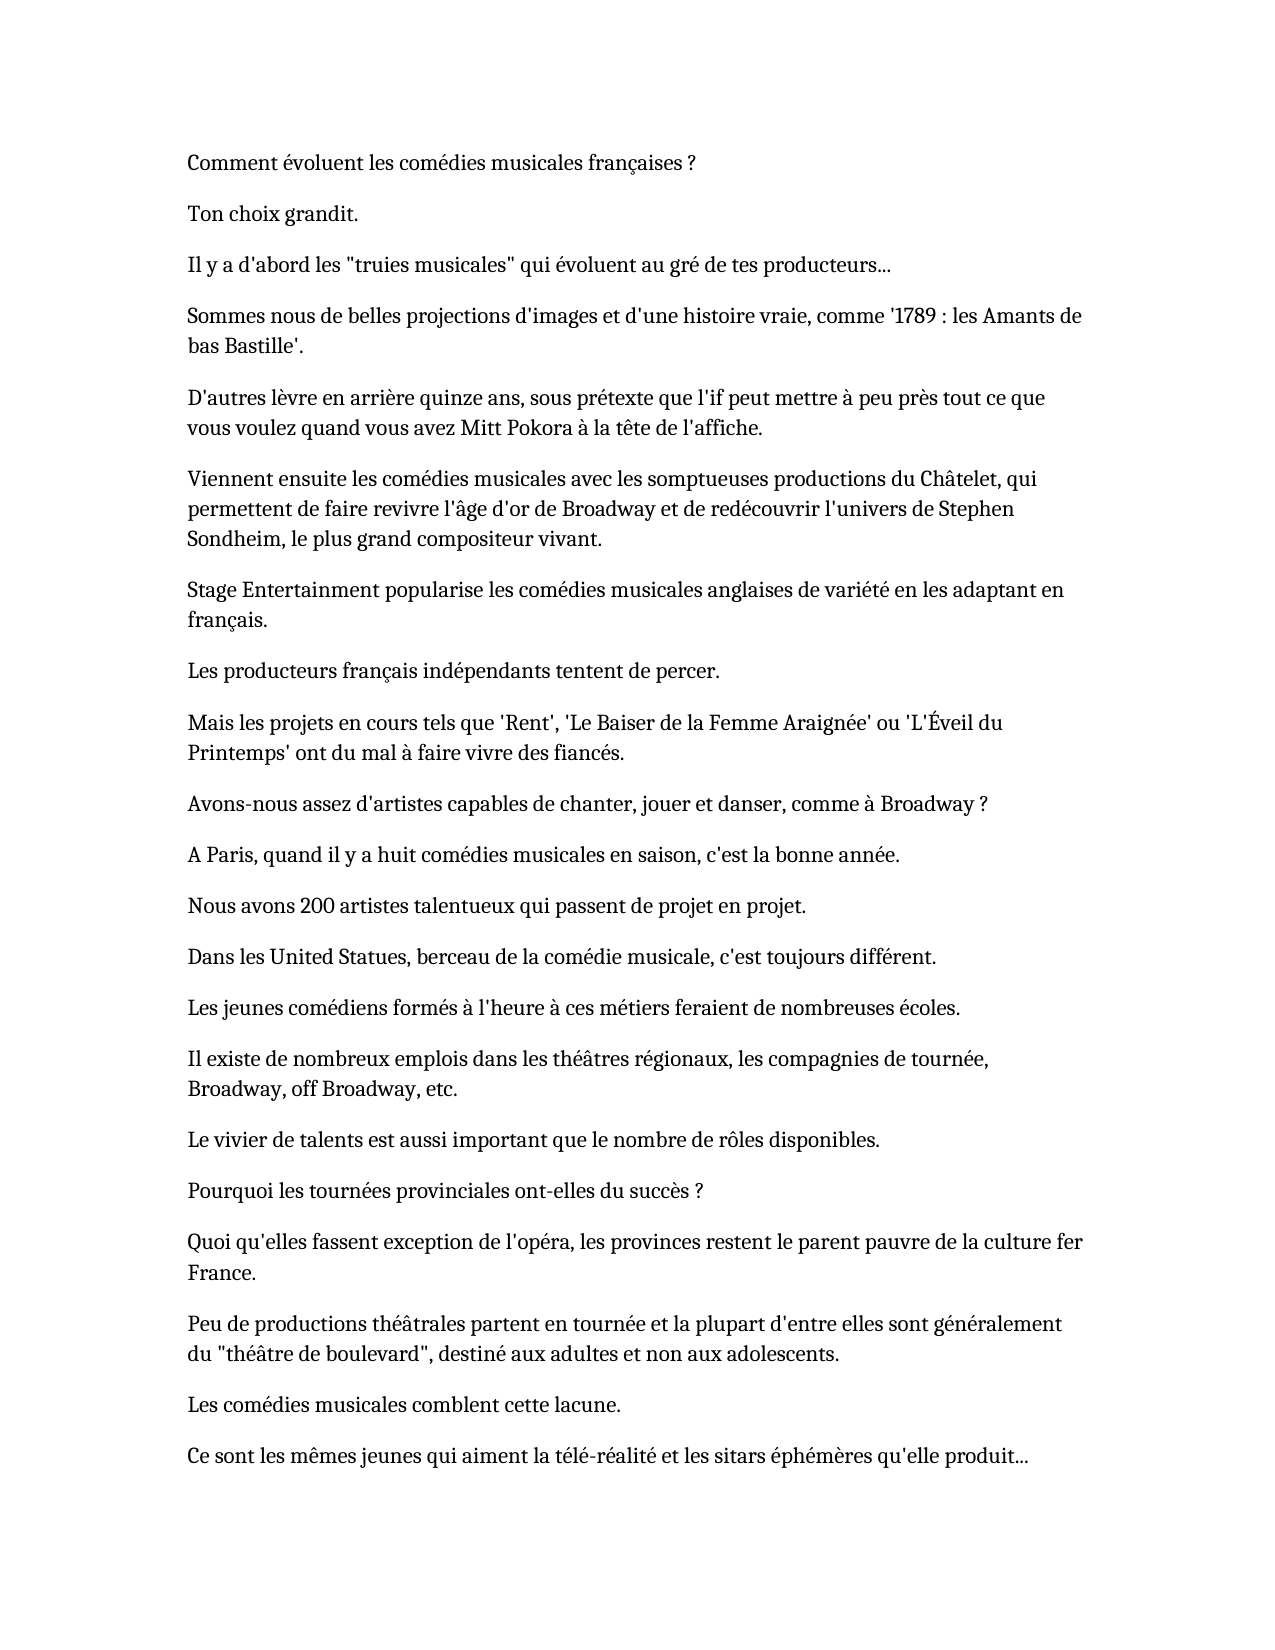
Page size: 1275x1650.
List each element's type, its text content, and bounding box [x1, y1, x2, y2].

text Quoi qu'elles fassent exception de l'opéra, les provinces restent le parent pauvre de la culture fer France. [187, 1229, 1087, 1286]
text Les producteurs français indépendants tentent de percer. [187, 658, 1087, 685]
text Nous avons 200 artistes talentueux qui passent de projet en projet. [187, 893, 1087, 919]
text Stage Entertainment popularise les comédies musicales anglaises de variété en les adaptant en français. [187, 577, 1087, 634]
text A Paris, quand il y a huit comédies musicales en saison, c'est la bonne année. [187, 842, 1087, 868]
text Mais les projets en cours tels que 'Rent', 'Le Baiser de la Femme Araignée' ou 'L'Éveil du Printemps' ont du mal à faire vivre des fiancés. [187, 709, 1087, 766]
text Dans les United Statues, berceau de la comédie musicale, c'est toujours différent. [187, 944, 1087, 970]
text Avons-nous assez d'artistes capables de chanter, jouer et danser, comme à Broadway ? [187, 791, 1087, 817]
text Peu de productions théâtrales partent en tournée et la plupart d'entre elles sont généralement du "théâtre de boulevard", destiné aux adultes et non aux adolescents. [187, 1310, 1087, 1367]
text Sommes nous de belles projections d'images et d'une histoire vraie, comme '1789 : les Amants de bas Bastille'. [187, 303, 1087, 360]
text D'autres lèvre en arrière quinze ans, sous prétexte que l'if peut mettre à peu près tout ce que vous voulez quand vous avez Mitt Pokora à la tête de l'affiche. [187, 384, 1087, 441]
text Les jeunes comédiens formés à l'heure à ces métiers feraient de nombreuses écoles. [187, 995, 1087, 1021]
text Ton choix grandit. [187, 201, 1087, 227]
text Pourquoi les tournées provinciales ont-elles du succès ? [187, 1178, 1087, 1204]
text Les comédies musicales comblent cette lacune. [187, 1392, 1087, 1418]
text Il existe de nombreux emplois dans les théâtres régionaux, les compagnies de tournée, Broadway, off Broadway, etc. [187, 1046, 1087, 1102]
text Ce sont les mêmes jeunes qui aiment la télé-réalité et les sitars éphémères qu'elle produit... [187, 1443, 1087, 1469]
text Viennent ensuite les comédies musicales avec les somptueuses productions du Châtelet, qui permettent de faire revivre l'âge d'or de Broadway et de redécouvrir l'univers de Stephen Sondheim, le plus grand compositeur vivant. [187, 466, 1087, 552]
text Comment évoluent les comédies musicales françaises ? [187, 150, 1087, 176]
text Le vivier de talents est aussi important que le nombre de rôles disponibles. [187, 1127, 1087, 1153]
text Il y a d'abord les "truies musicales" qui évoluent au gré de tes producteurs... [187, 252, 1087, 278]
